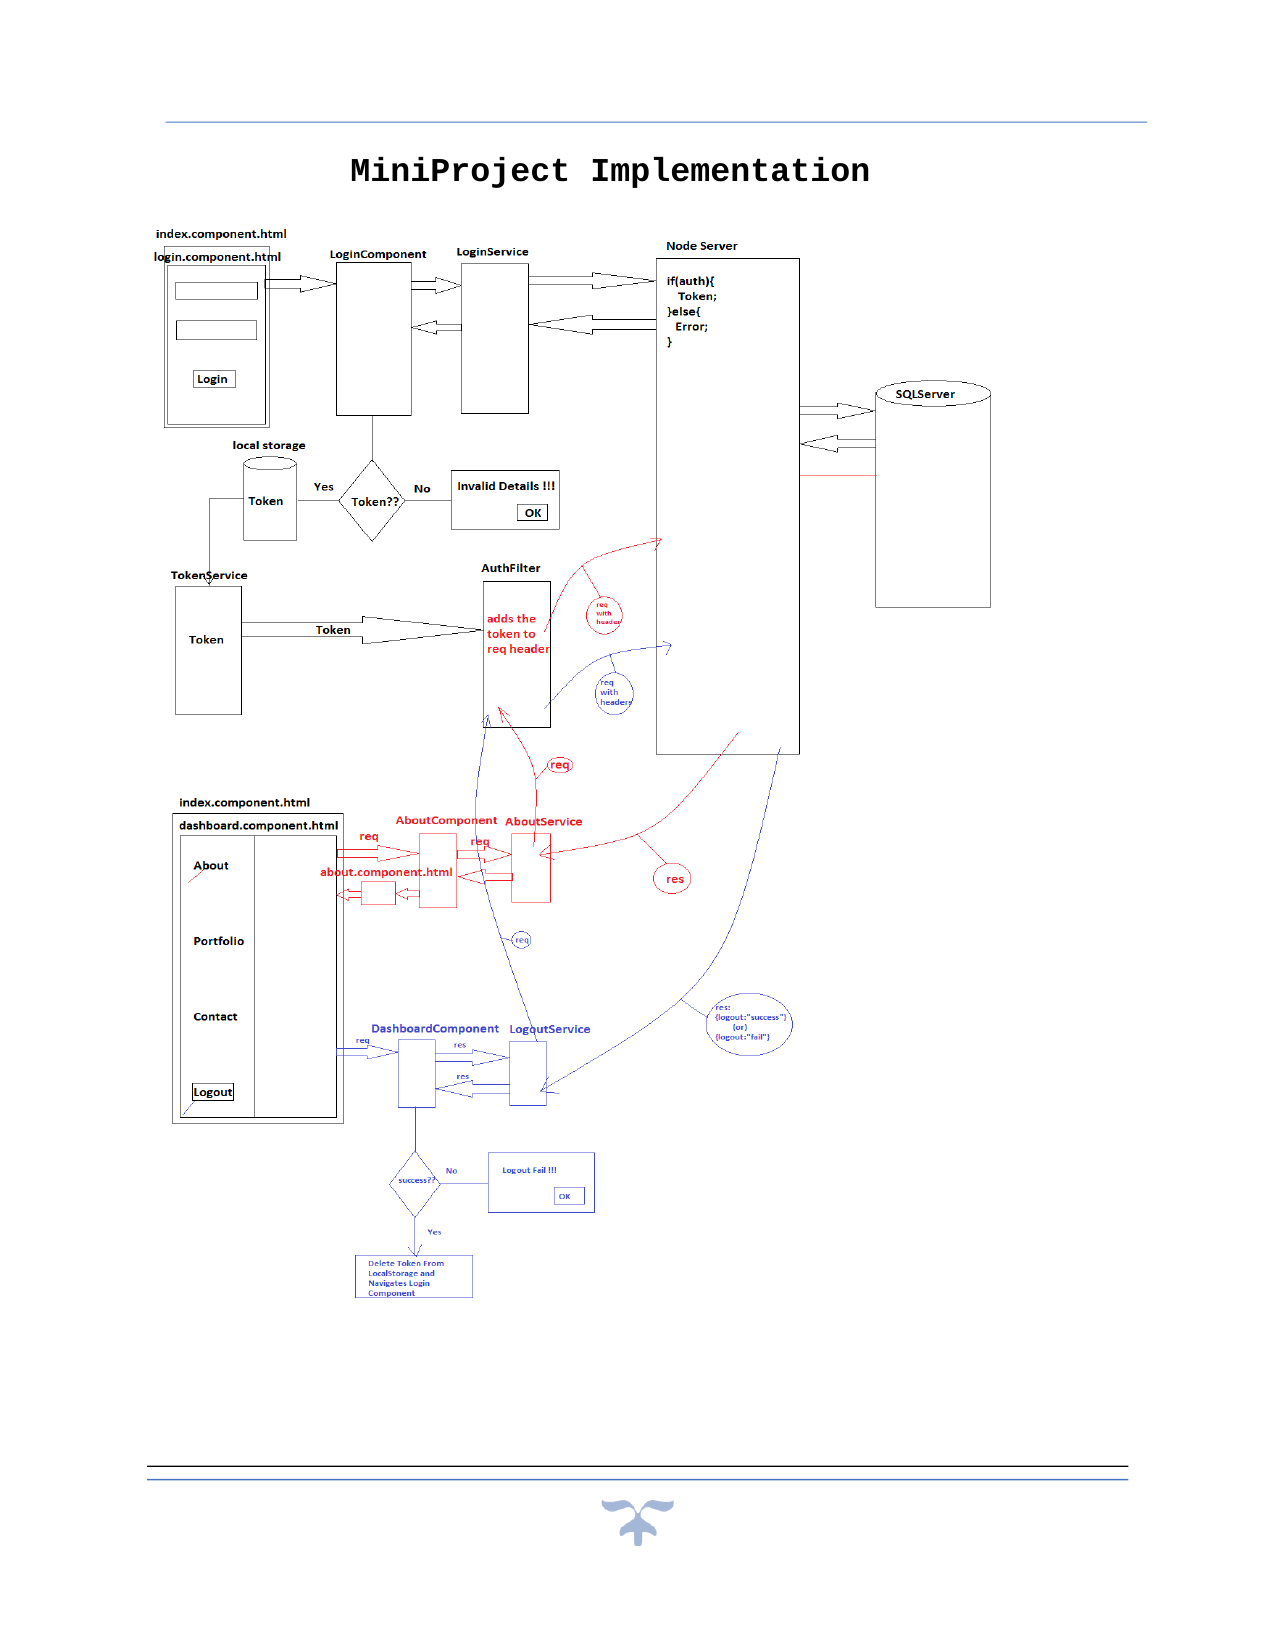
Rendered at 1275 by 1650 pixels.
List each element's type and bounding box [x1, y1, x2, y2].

picture [601, 1500, 674, 1546]
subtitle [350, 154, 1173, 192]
picture [154, 229, 991, 1298]
